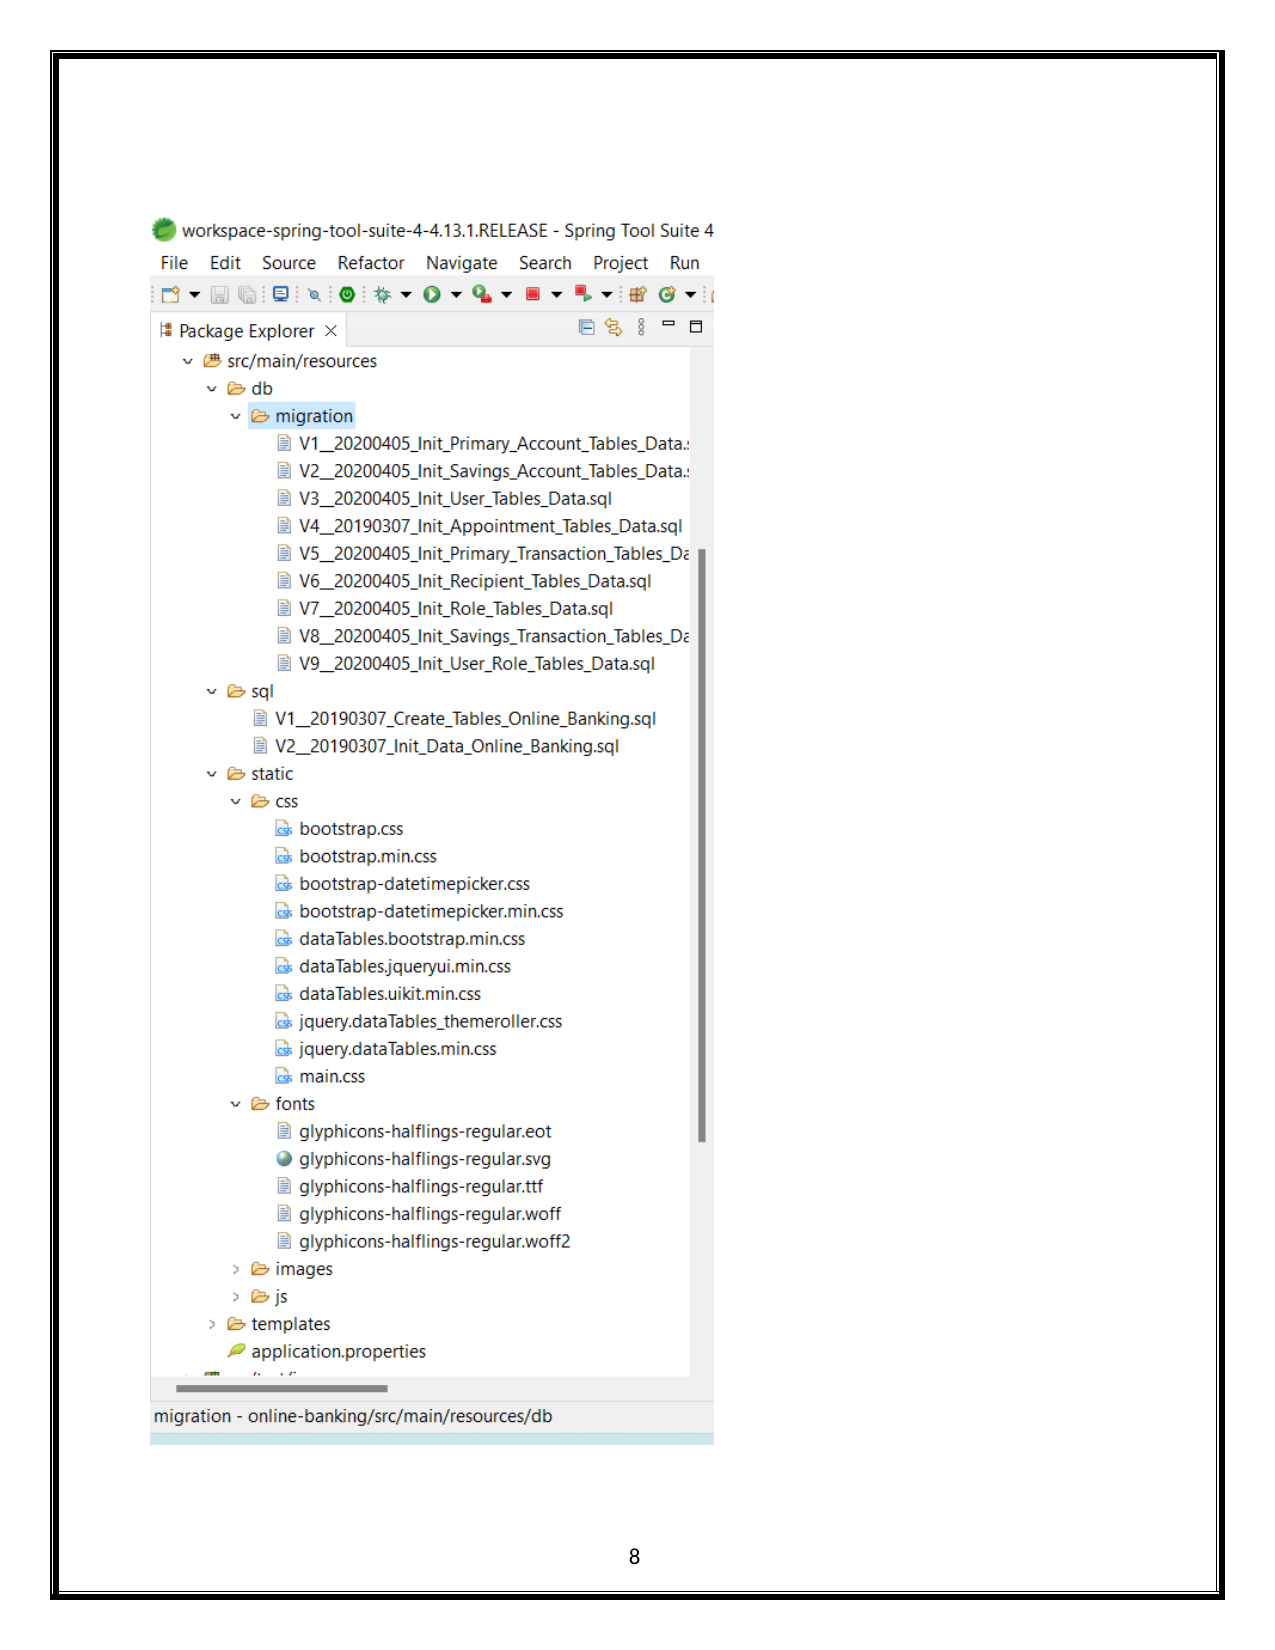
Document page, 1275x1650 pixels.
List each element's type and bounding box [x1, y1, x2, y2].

picture [150, 213, 714, 1445]
